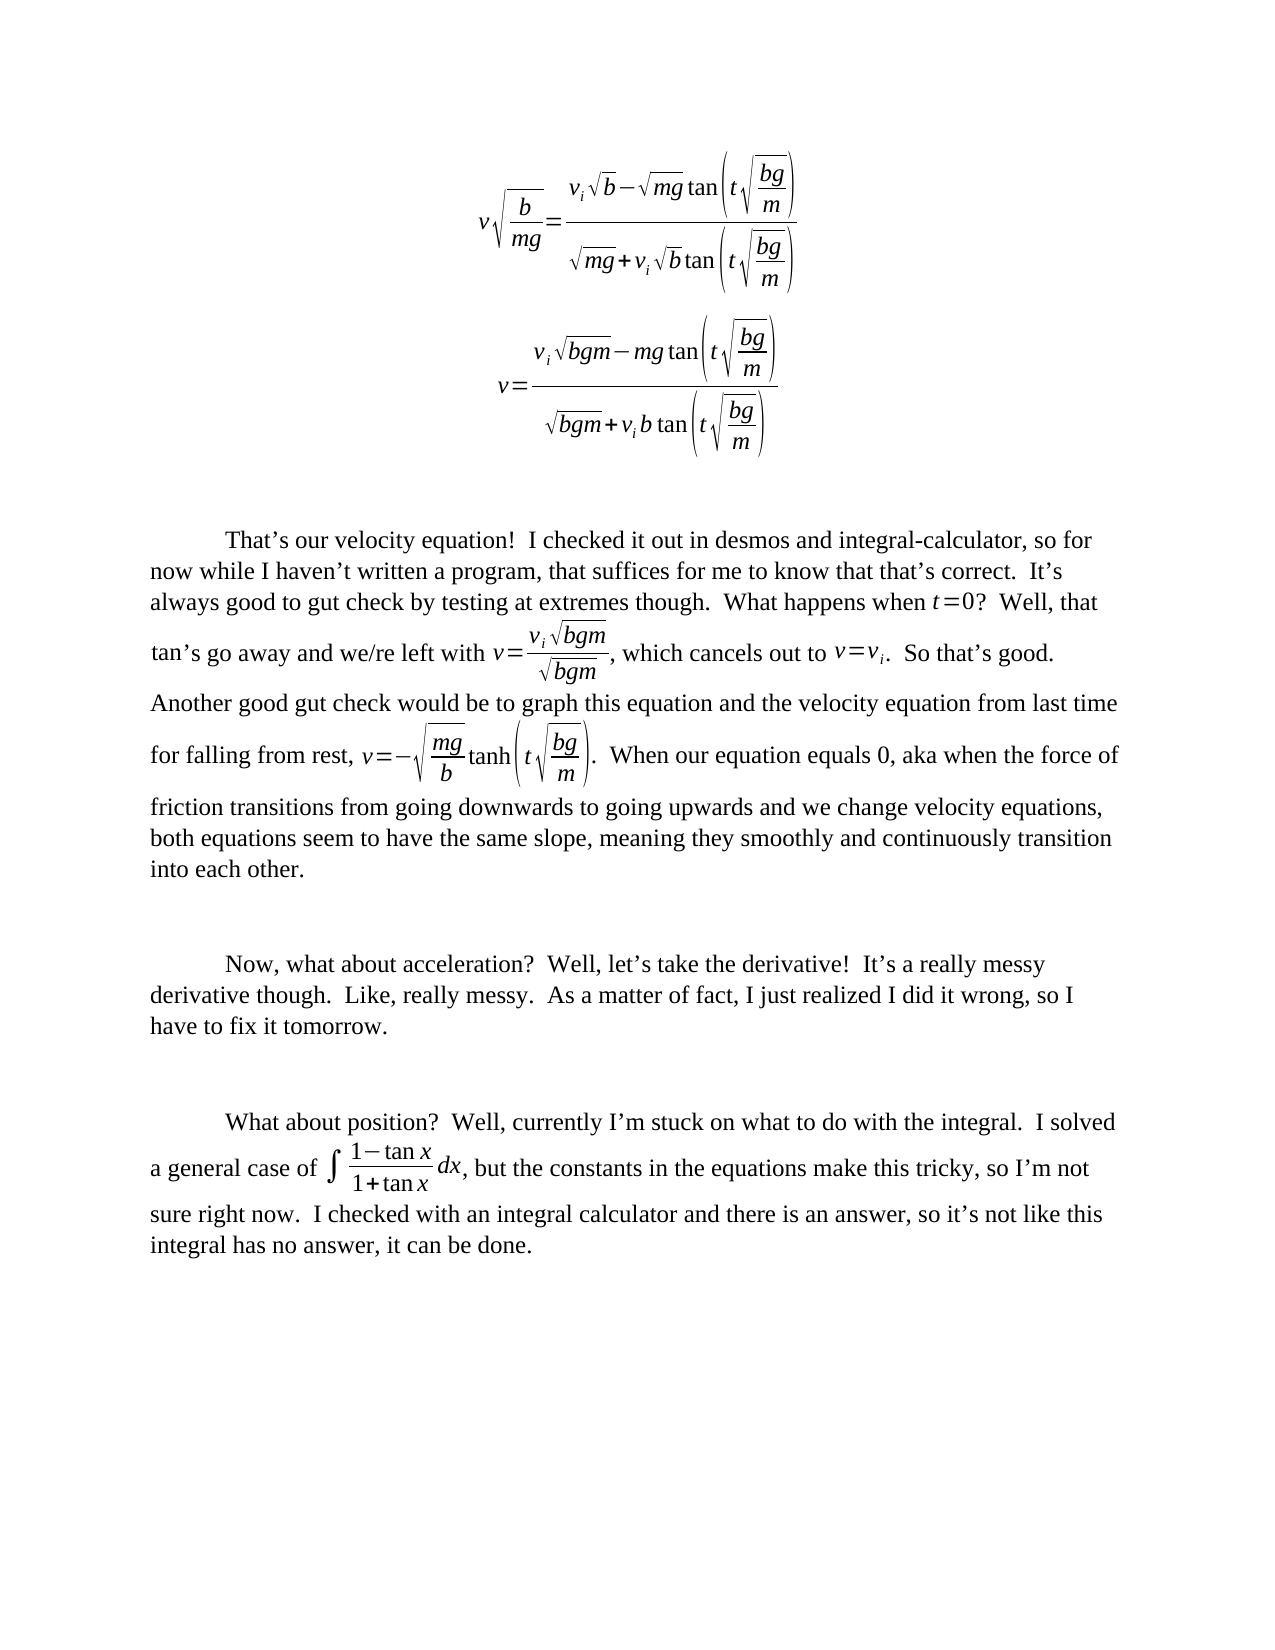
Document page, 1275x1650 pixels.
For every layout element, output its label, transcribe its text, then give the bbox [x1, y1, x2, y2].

text That’s our velocity equation! I checked it out in desmos and integral-calculator, so for now while I haven’t written a program, that suffices for me to know that that’s correct. It’s always good to gut check by testing at extremes though. What happens when ? Well, that ’s go away and we/re left with , which cancels out to . So that’s good. Another good gut check would be to graph this equation and the velocity equation from last time for falling from rest, . When our equation equals 0, aka when the force of friction transitions from going downwards to going upwards and we change velocity equations, both equations seem to have the same slope, meaning they smoothly and continuously transition into each other. [150, 525, 1125, 883]
text Now, what about acceleration? Well, let’s take the derivative! It’s a really messy derivative though. Like, really messy. As a matter of fact, I just realized I did it wrong, so I have to fix it tomorrow. [150, 949, 1125, 1040]
text What about position? Well, currently I’m stuck on what to do with the integral. I solved a general case of , but the constants in the equations make this tricky, so I’m not sure right now. I checked with an integral calculator and there is an answer, so it’s not like this integral has no answer, it can be done. [150, 1107, 1125, 1259]
